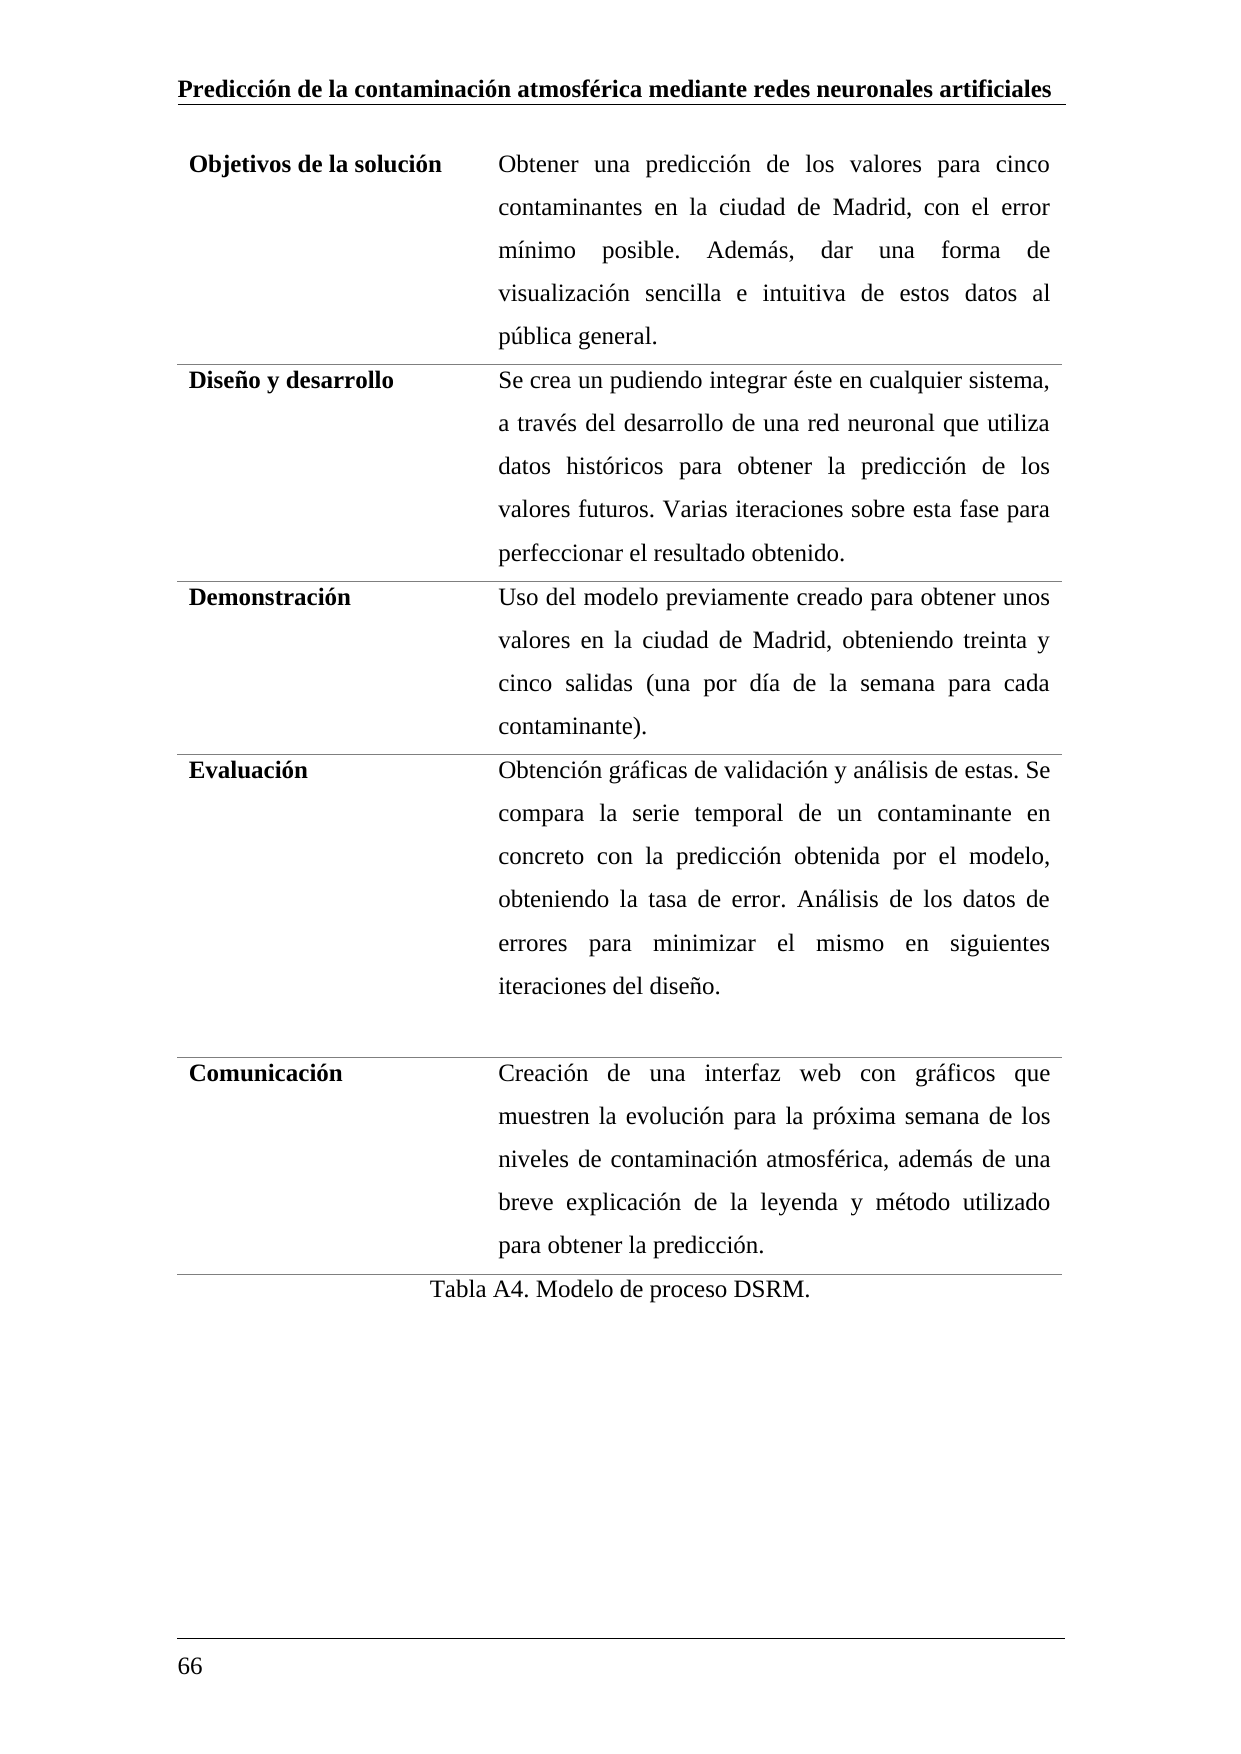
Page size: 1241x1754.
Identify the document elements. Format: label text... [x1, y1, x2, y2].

table_cell Objetivos de la solución [177, 148, 487, 364]
table_cell Obtención gráficas de validación y análisis de estas. Se compara la serie temporal de un contaminante en concreto con la predicción obtenida por el modelo, obteniendo la tasa de error. Análisis de los datos de errores para minimizar el mismo en siguientes iteraciones del diseño. [487, 755, 1062, 1057]
table_cell Obtener una predicción de los valores para cinco contaminantes en la ciudad de Madrid, con el error mínimo posible. Además, dar una forma de visualización sencilla e intuitiva de estos datos al pública general. [487, 148, 1062, 364]
text Tabla A4. Modelo de proceso DSRM. [177, 1274, 1063, 1303]
table_cell Evaluación [177, 755, 487, 1057]
table_cell Creación de una interfaz web con gráficos que muestren la evolución para la próxima semana de los niveles de contaminación atmosférica, además de una breve explicación de la leyenda y método utilizado para obtener la predicción. [487, 1058, 1062, 1273]
table_cell Diseño y desarrollo [177, 365, 487, 581]
table_cell Uso del modelo previamente creado para obtener unos valores en la ciudad de Madrid, obteniendo treinta y cinco salidas (una por día de la semana para cada contaminante). [487, 582, 1062, 754]
table_cell Se crea un pudiendo integrar éste en cualquier sistema, a través del desarrollo de una red neuronal que utiliza datos históricos para obtener la predicción de los valores futuros. Varias iteraciones sobre esta fase para perfeccionar el resultado obtenido. [487, 365, 1062, 581]
table_cell Comunicación [177, 1058, 487, 1273]
table_cell Demonstración [177, 582, 487, 754]
